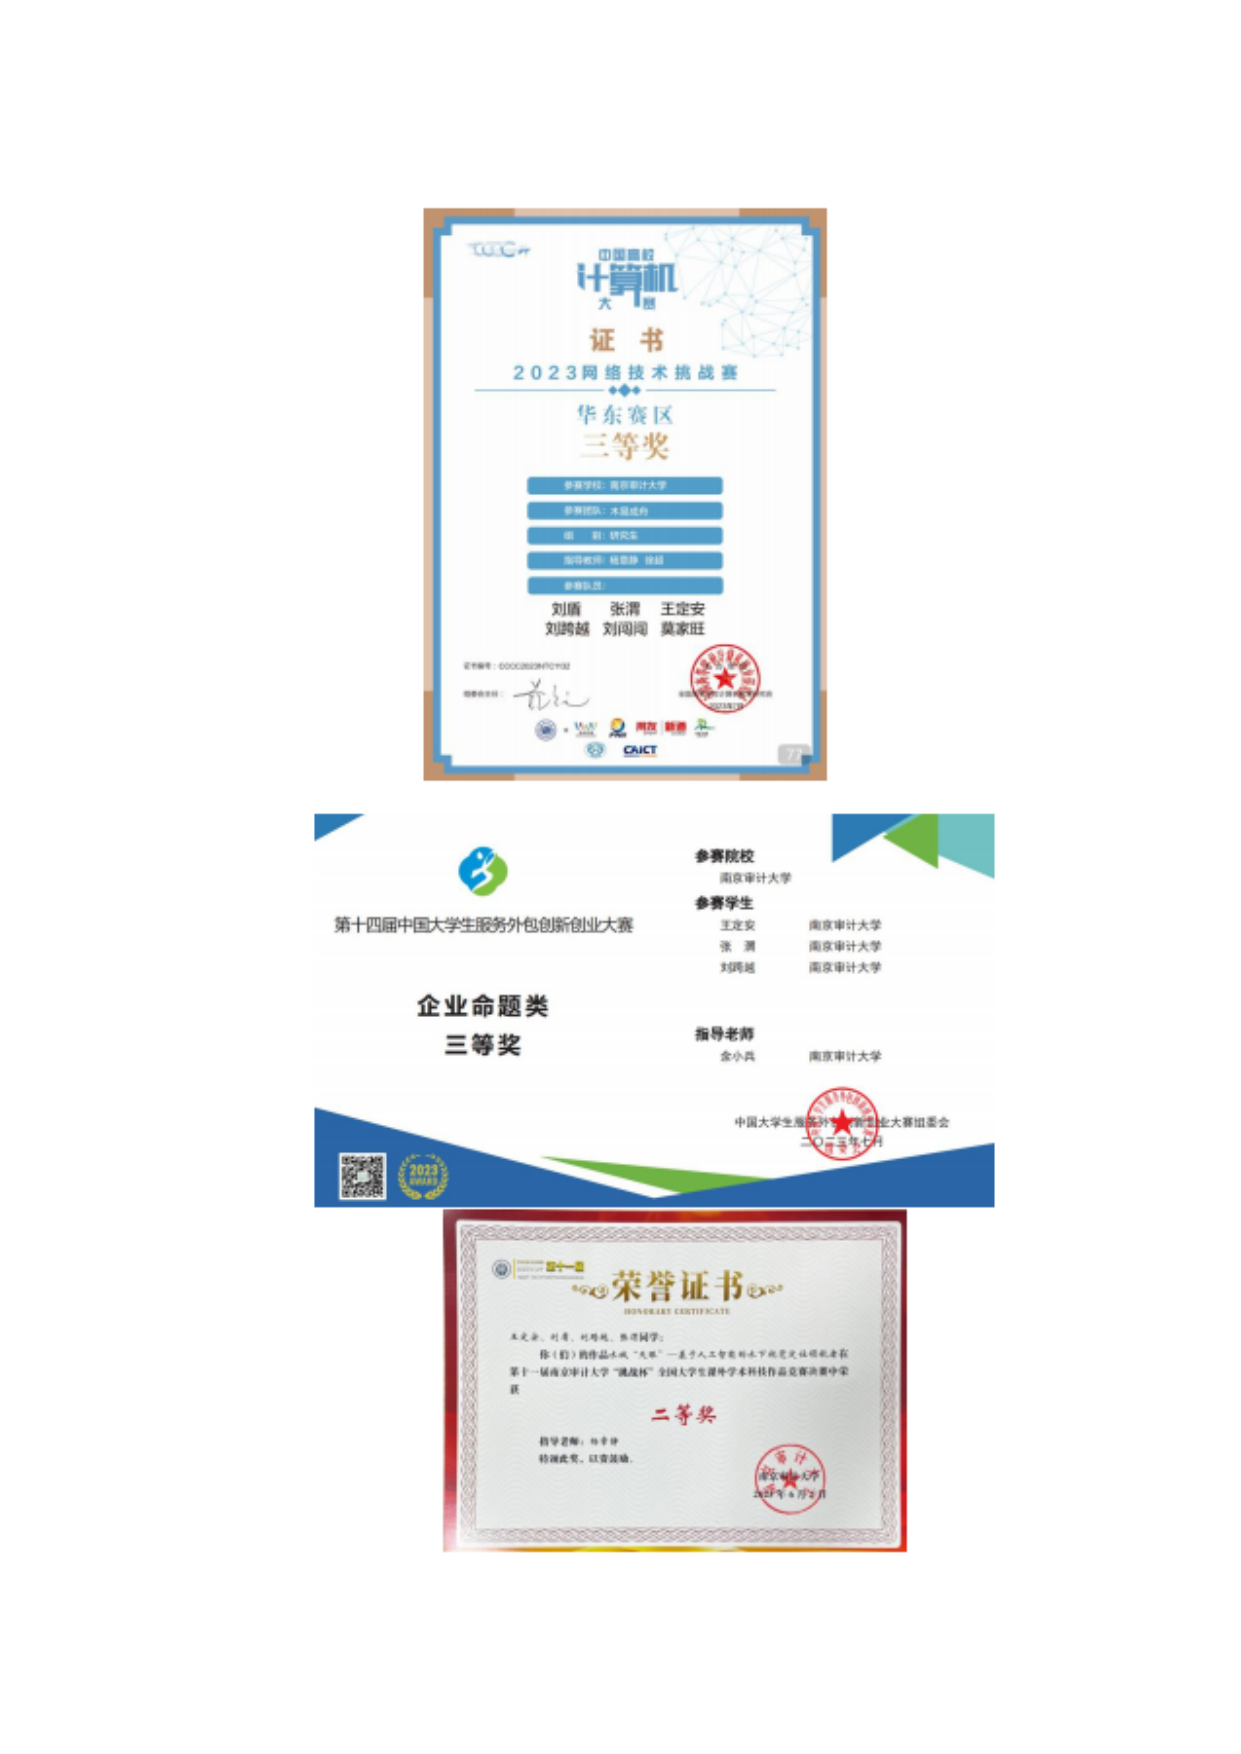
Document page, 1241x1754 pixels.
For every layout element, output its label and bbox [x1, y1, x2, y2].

picture [235, 159, 1034, 1570]
